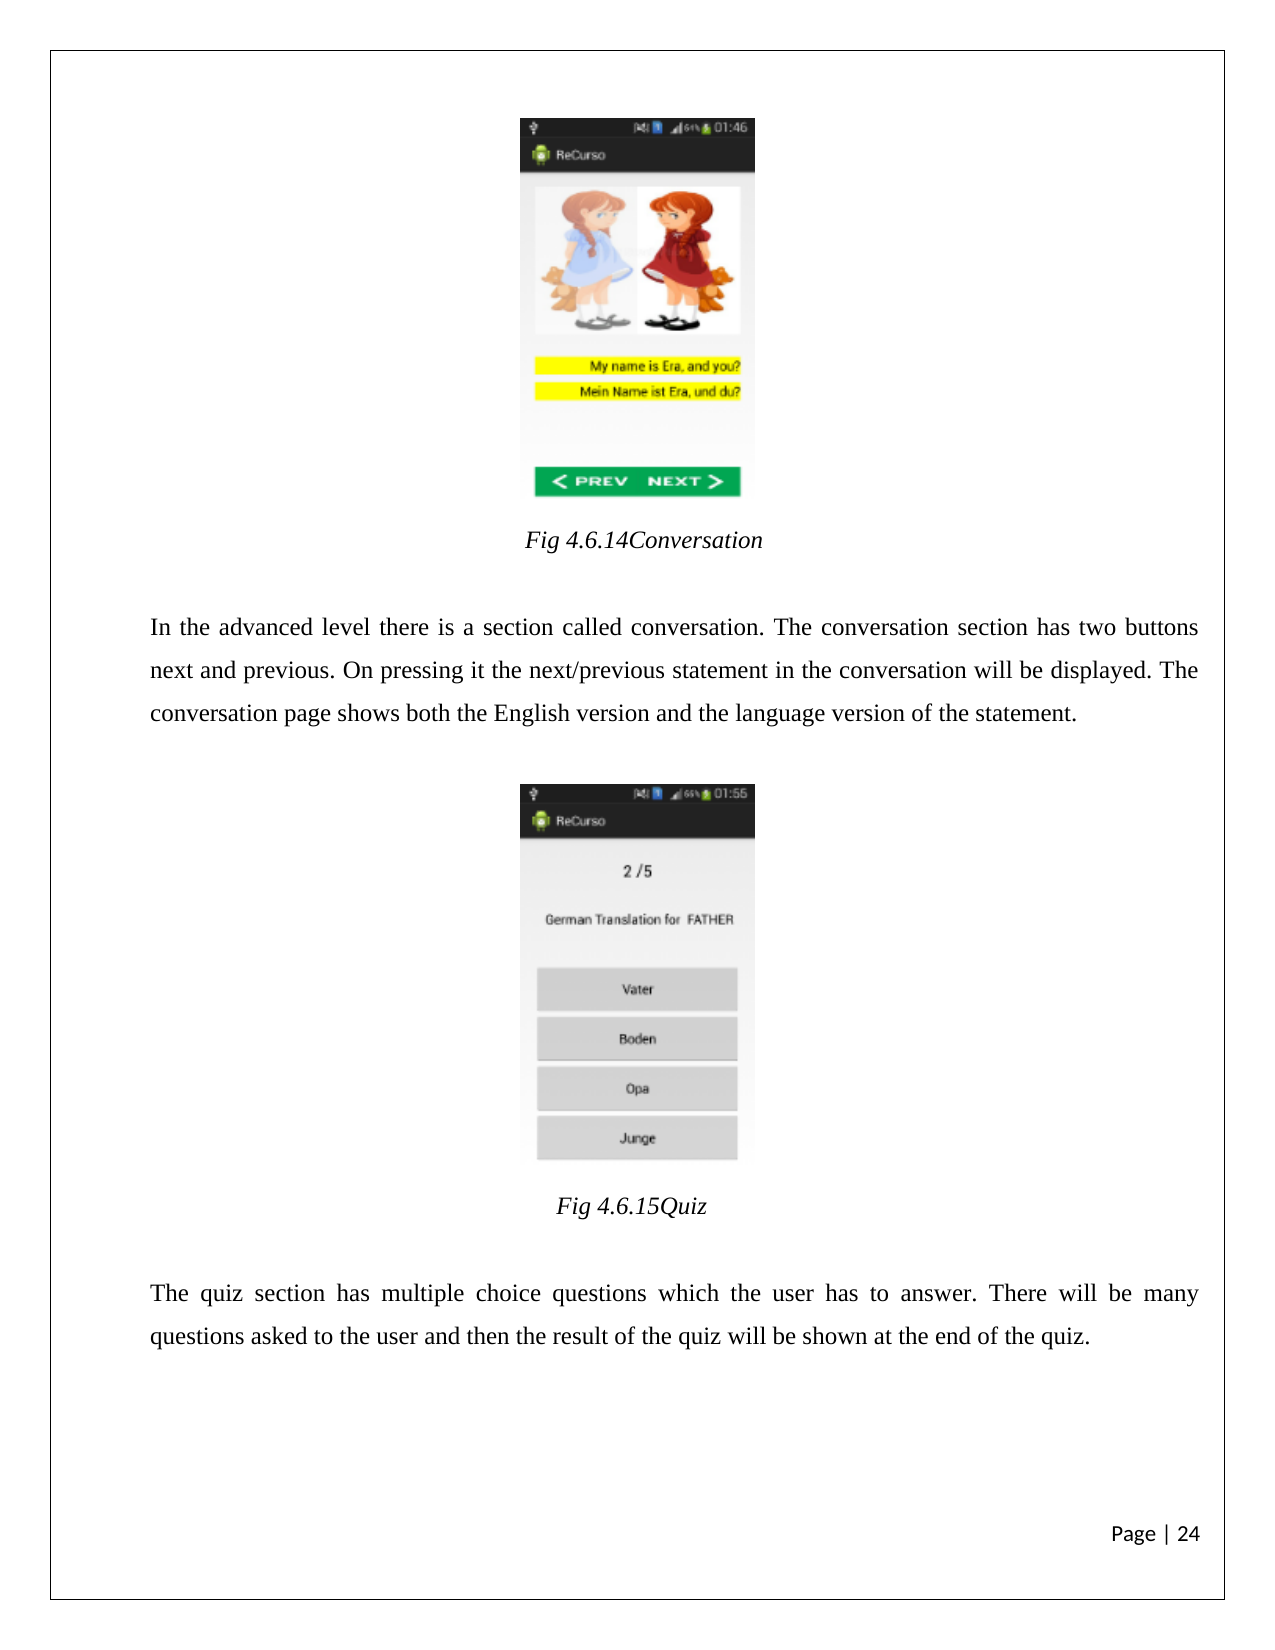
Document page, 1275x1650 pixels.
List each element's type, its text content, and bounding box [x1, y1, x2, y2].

text The quiz section has multiple choice questions which the user has to answer. There will be many questions asked to the user and then the result of the quiz will be shown at the end of the quiz. [150, 1278, 1200, 1349]
text In the advanced level there is a section called conversation. The conversation section has two buttons next and previous. On pressing it the next/previous statement in the conversation will be displayed. The conversation page shows both the English version and the language version of the statement. [150, 612, 1200, 727]
text Fig 4.6.15Quiz [525, 1191, 1200, 1220]
picture [520, 784, 755, 1177]
picture [520, 118, 755, 511]
text Fig 4.6.14Conversation [450, 525, 1200, 554]
